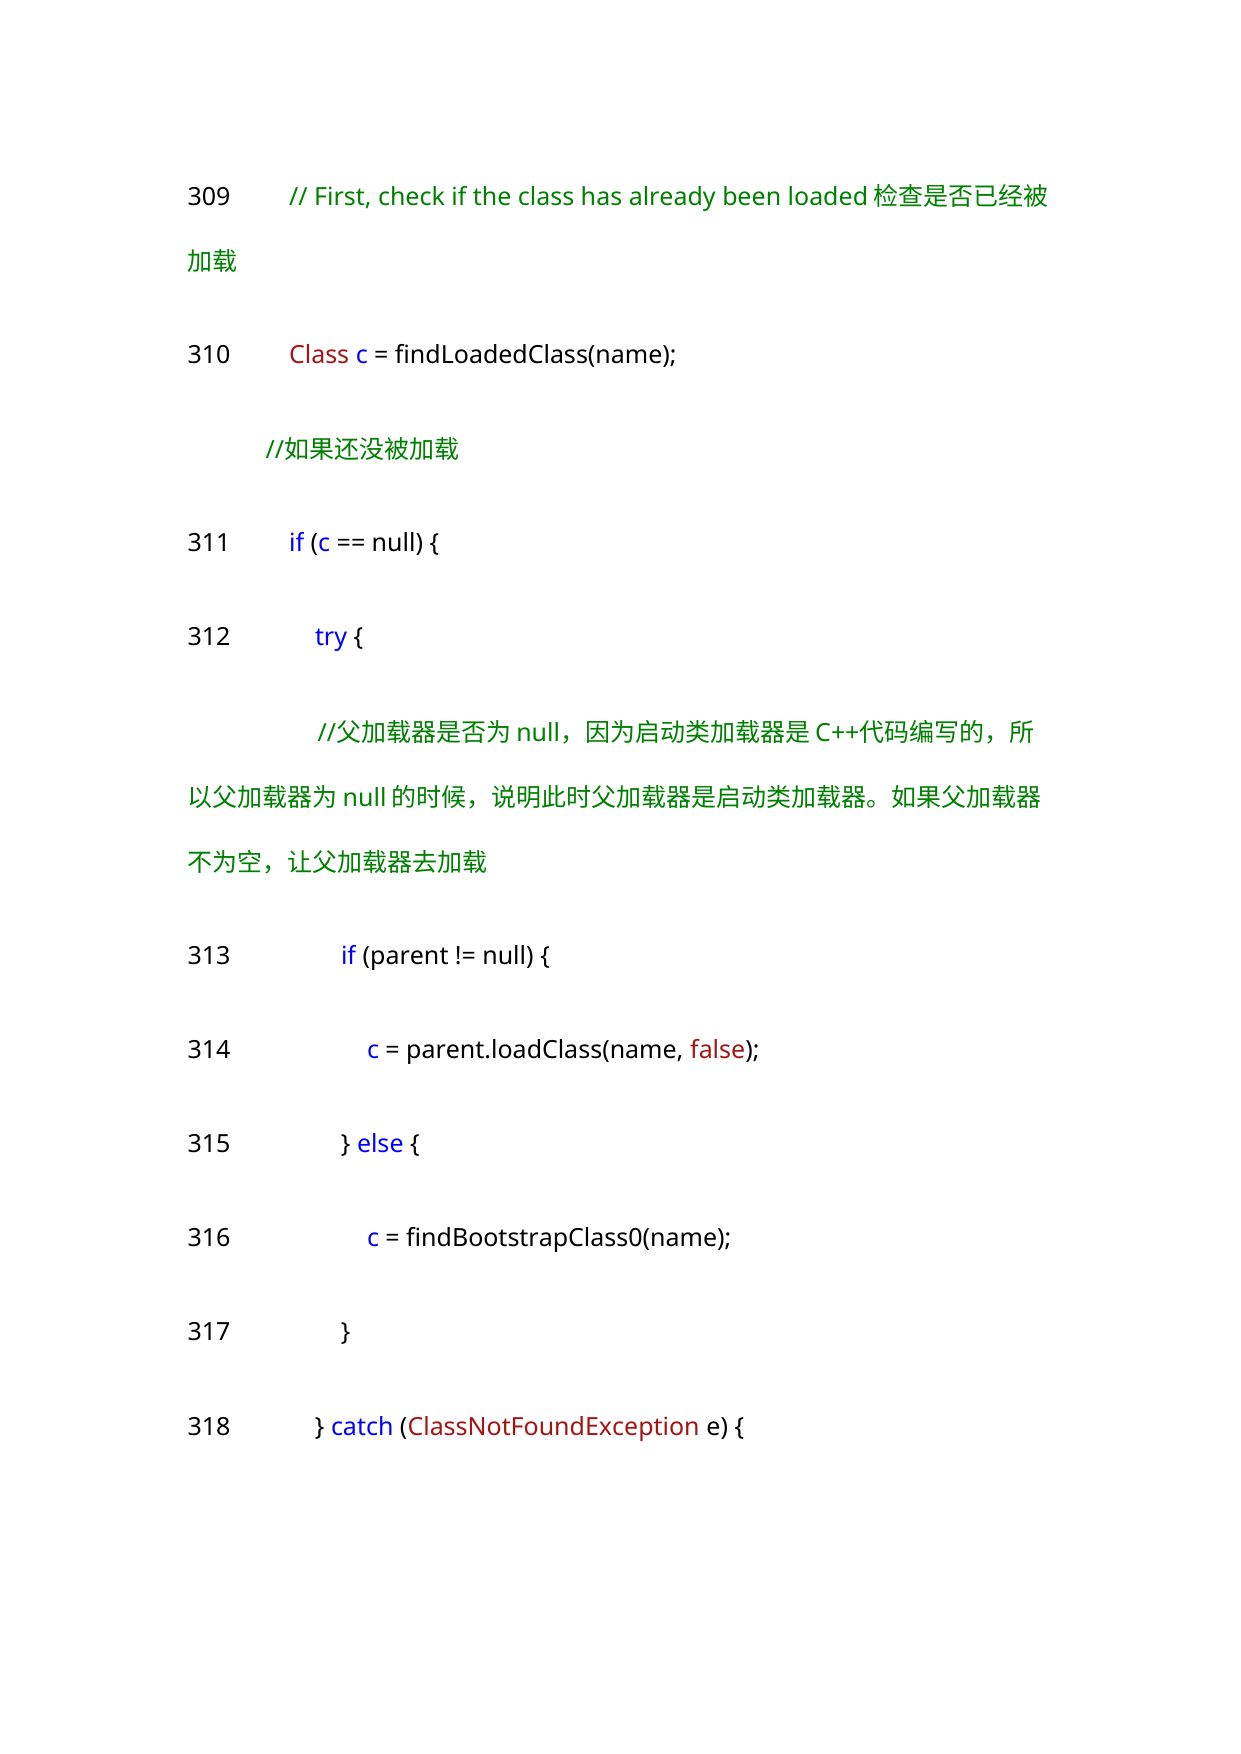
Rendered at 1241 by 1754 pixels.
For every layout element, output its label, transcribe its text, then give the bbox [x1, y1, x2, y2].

text //父加载器是否为null，因为启动类加载器是C++代码编写的，所以父加载器为null的时候，说明此时父加载器是启动类加载器。如果父加载器不为空，让父加载器去加载 [187, 698, 1053, 893]
text 317 } [187, 1299, 1053, 1364]
text 313 if (parent != null) { [187, 922, 1053, 987]
text 315 } else { [187, 1110, 1053, 1175]
text 310 Class c = findLoadedClass(name); [187, 321, 1053, 386]
text 314 c = parent.loadClass(name, false); [187, 1016, 1053, 1081]
text 318 } catch (ClassNotFoundException e) { [187, 1393, 1053, 1458]
text 309 // First, check if the class has already been loaded检查是否已经被加载 [187, 162, 1053, 292]
text 312 try { [187, 604, 1053, 669]
text 311 if (c == null) { [187, 509, 1053, 574]
text 316 c = findBootstrapClass0(name); [187, 1204, 1053, 1269]
text //如果还没被加载 [187, 415, 1053, 480]
